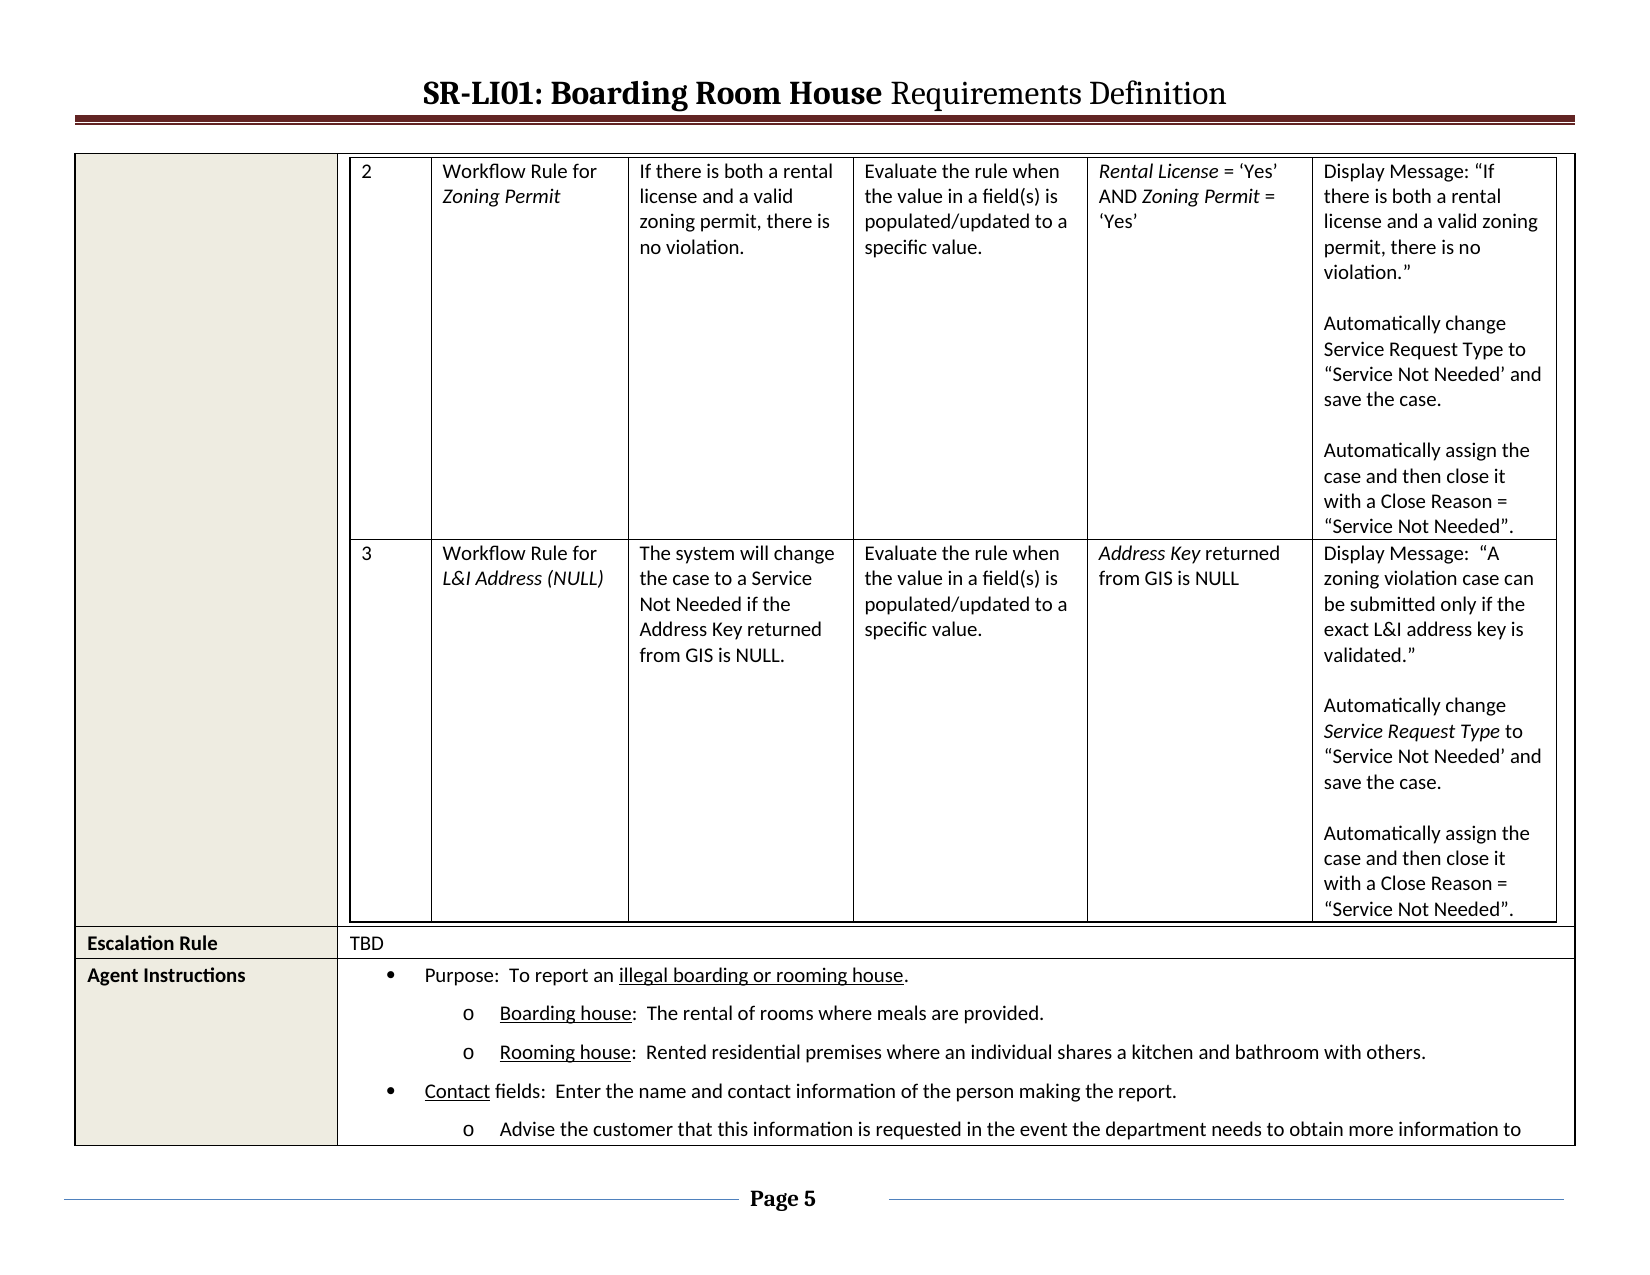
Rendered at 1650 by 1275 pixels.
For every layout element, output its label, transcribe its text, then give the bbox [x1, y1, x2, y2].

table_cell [338, 959, 1574, 1145]
table_cell Agent Instructions [76, 959, 337, 1145]
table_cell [76, 154, 337, 926]
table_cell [338, 154, 1574, 926]
table_cell Escalation Rule [76, 927, 337, 958]
table_cell TBD [338, 927, 1574, 958]
